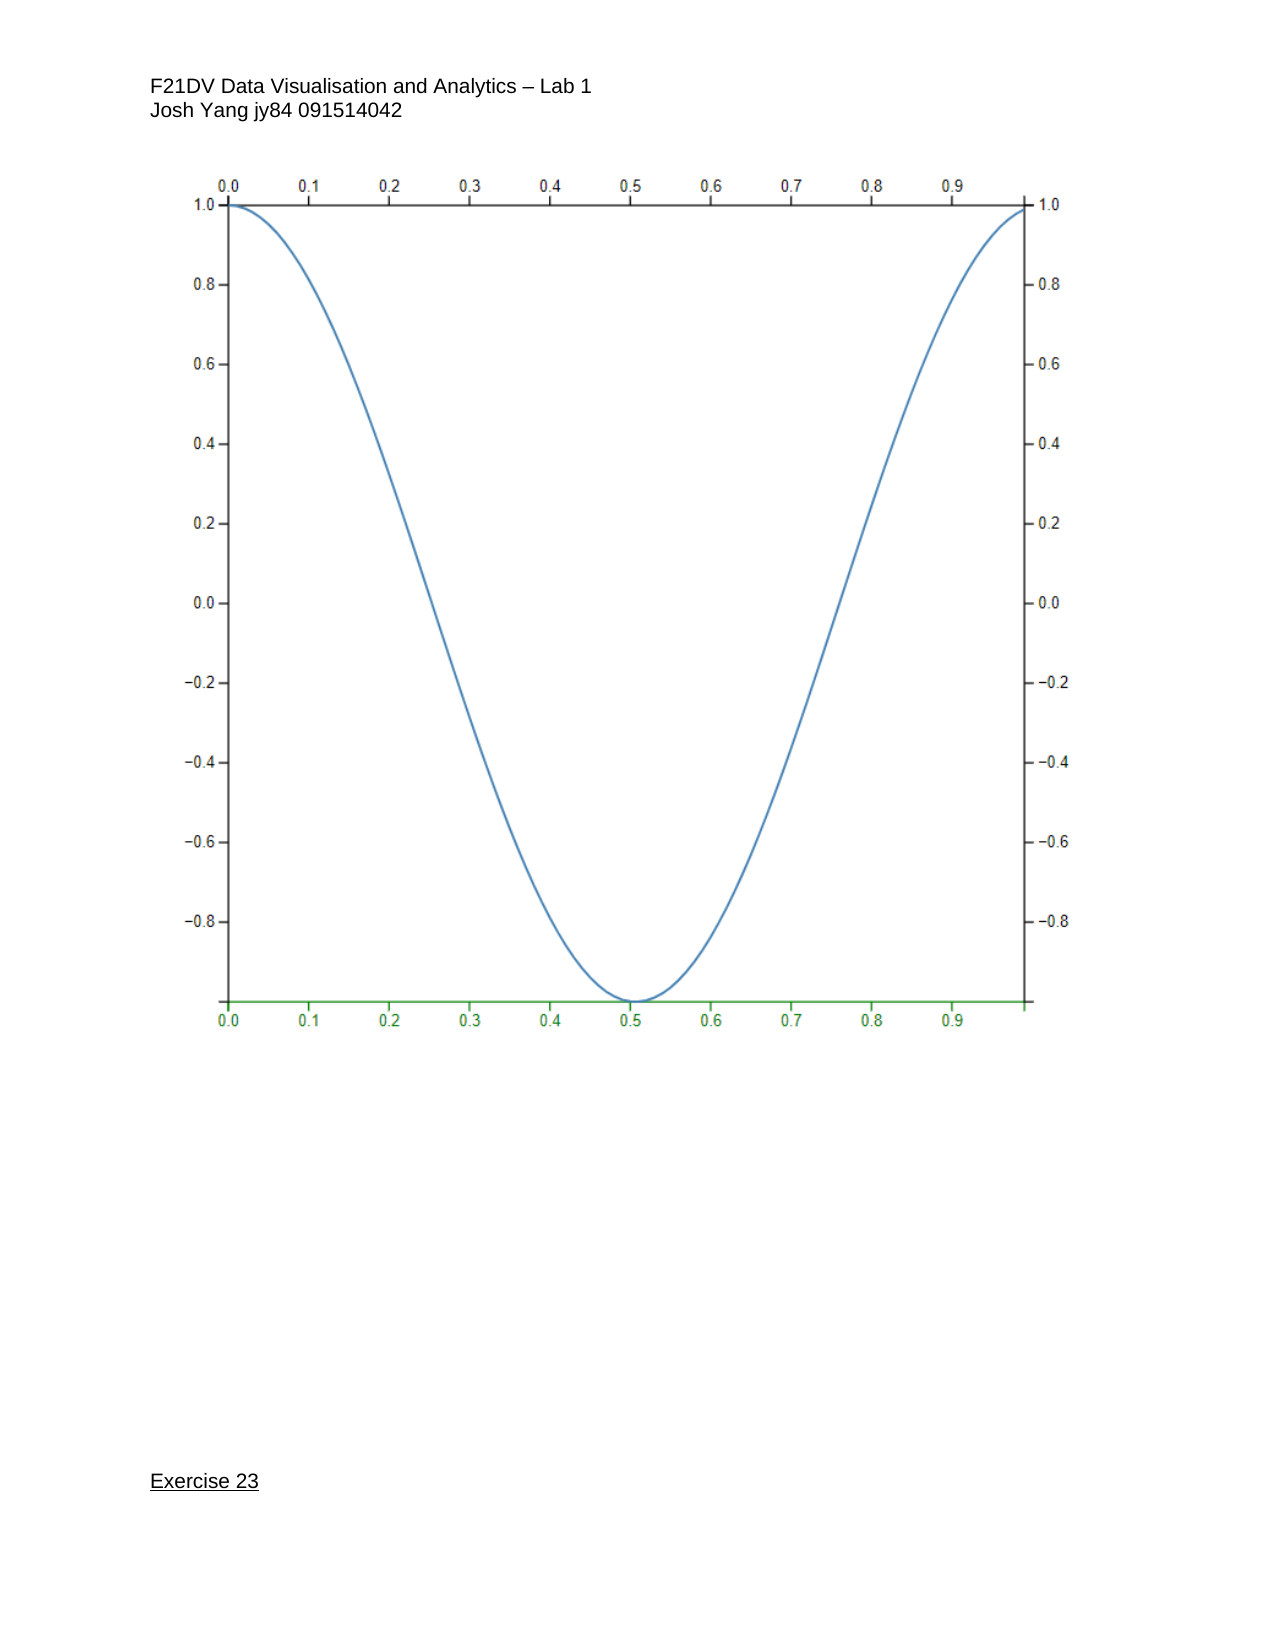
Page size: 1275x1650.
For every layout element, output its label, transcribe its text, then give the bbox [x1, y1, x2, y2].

picture [150, 150, 1125, 1068]
text Exercise 23 [150, 1469, 1125, 1493]
